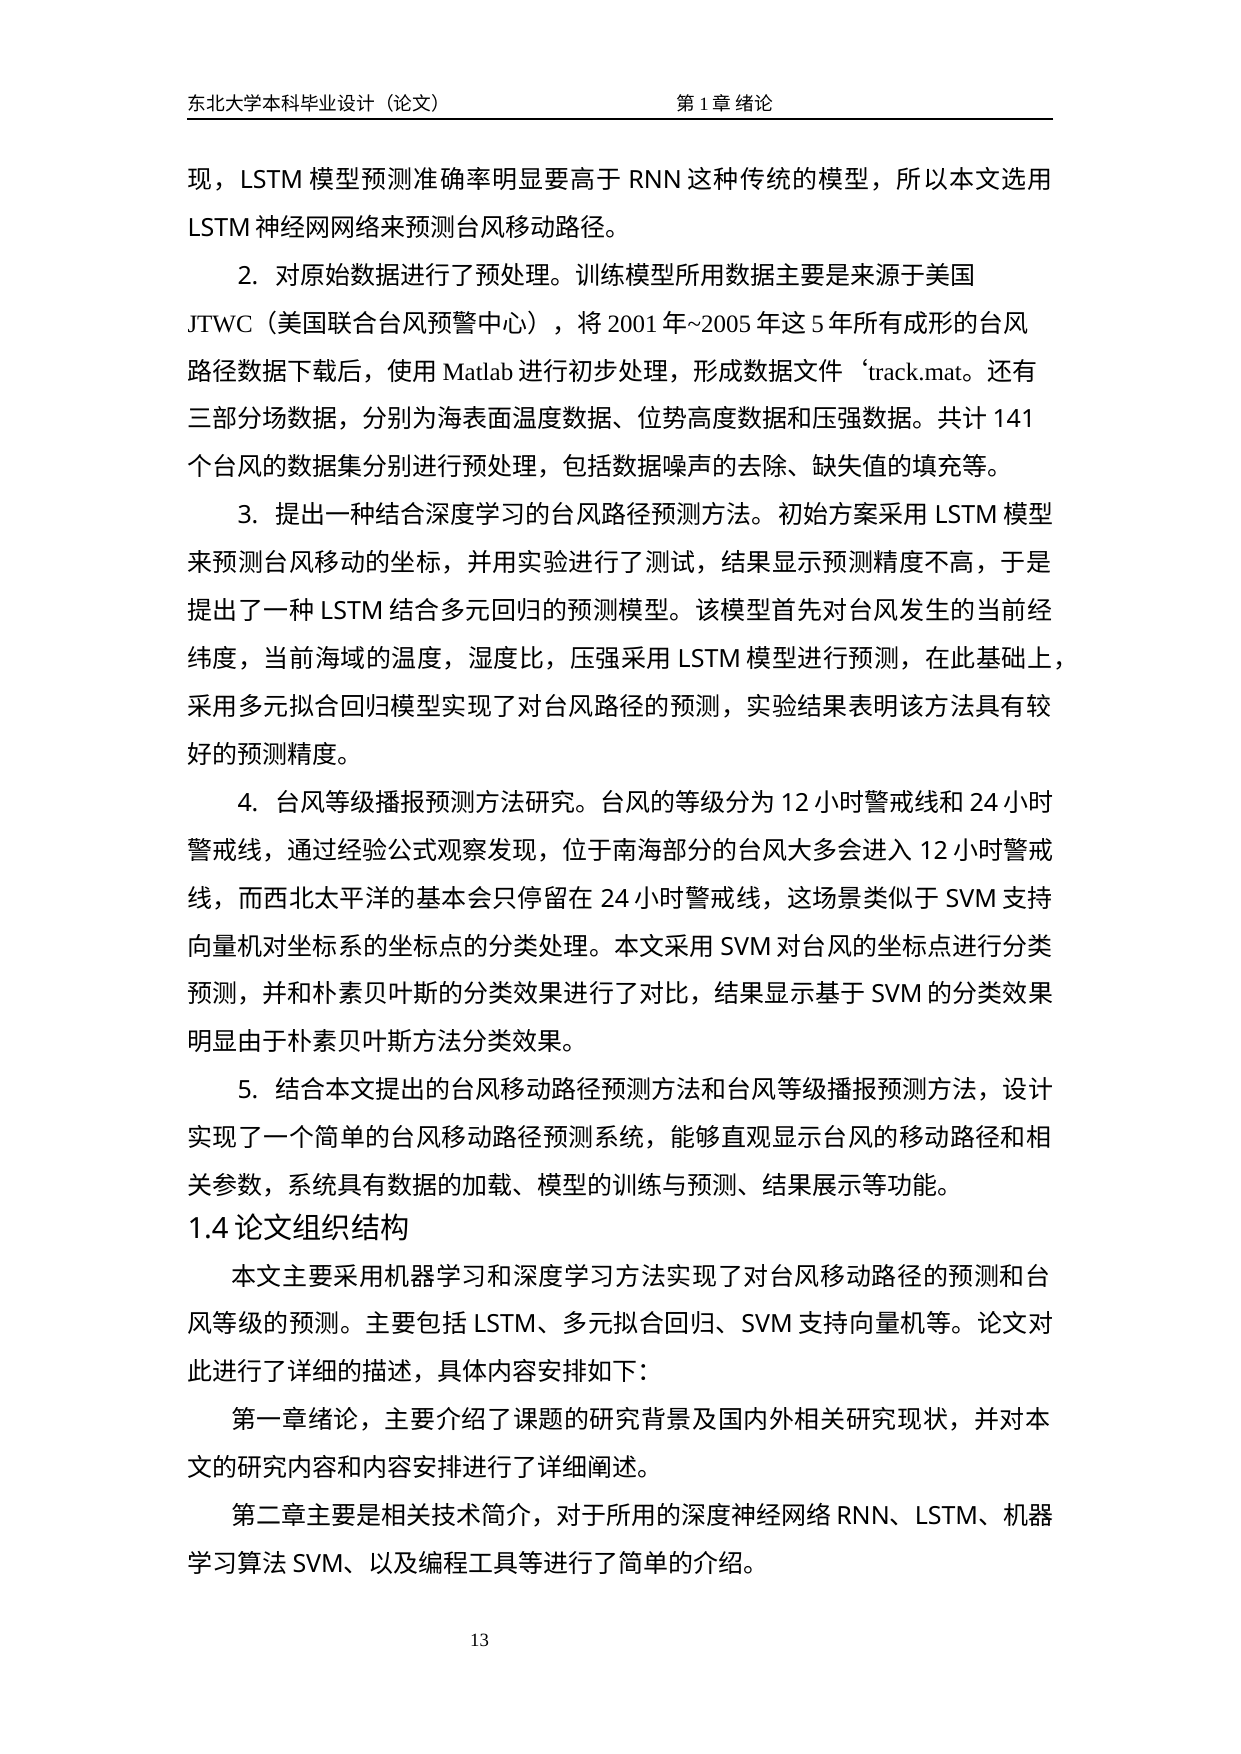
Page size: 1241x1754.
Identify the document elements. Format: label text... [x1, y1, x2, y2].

list 对原始数据进行了预处理。训练模型所用数据主要是来源于美国JTWC（美国联合台风预警中心），将2001年~2005年这5年所有成形的台风路径数据下载后，使用Matlab进行初步处理，形成数据文件‘track.mat。还有三部分场数据，分别为海表面温度数据、位势高度数据和压强数据。共计141个台风的数据集分别进行预处理，包括数据噪声的去除、缺失值的填充等。 [187, 246, 1053, 485]
text 1.4论文组织结构 [187, 1204, 1053, 1247]
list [187, 150, 1053, 246]
list 结合本文提出的台风移动路径预测方法和台风等级播报预测方法，设计实现了一个简单的台风移动路径预测系统，能够直观显示台风的移动路径和相关参数，系统具有数据的加载、模型的训练与预测、结果展示等功能。 [187, 1060, 1053, 1204]
list 台风等级播报预测方法研究。台风的等级分为12小时警戒线和24小时警戒线，通过经验公式观察发现，位于南海部分的台风大多会进入12小时警戒线，而西北太平洋的基本会只停留在24小时警戒线，这场景类似于SVM支持向量机对坐标系的坐标点的分类处理。本文采用SVM对台风的坐标点进行分类预测，并和朴素贝叶斯的分类效果进行了对比，结果显示基于SVM的分类效果明显由于朴素贝叶斯方法分类效果。 [187, 773, 1053, 1060]
text 本文主要采用机器学习和深度学习方法实现了对台风移动路径的预测和台风等级的预测。主要包括LSTM、多元拟合回归、SVM支持向量机等。论文对此进行了详细的描述，具体内容安排如下： [187, 1247, 1053, 1390]
text 第一章绪论，主要介绍了课题的研究背景及国内外相关研究现状，并对本文的研究内容和内容安排进行了详细阐述。 [187, 1390, 1053, 1486]
text 第二章主要是相关技术简介，对于所用的深度神经网络RNN、LSTM、机器学习算法SVM、以及编程工具等进行了简单的介绍。 [187, 1486, 1053, 1582]
list 提出一种结合深度学习的台风路径预测方法。初始方案采用LSTM模型来预测台风移动的坐标，并用实验进行了测试，结果显示预测精度不高，于是提出了一种LSTM结合多元回归的预测模型。该模型首先对台风发生的当前经纬度，当前海域的温度，湿度比，压强采用LSTM模型进行预测，在此基础上，采用多元拟合回归模型实现了对台风路径的预测，实验结果表明该方法具有较好的预测精度。 [187, 485, 1053, 773]
